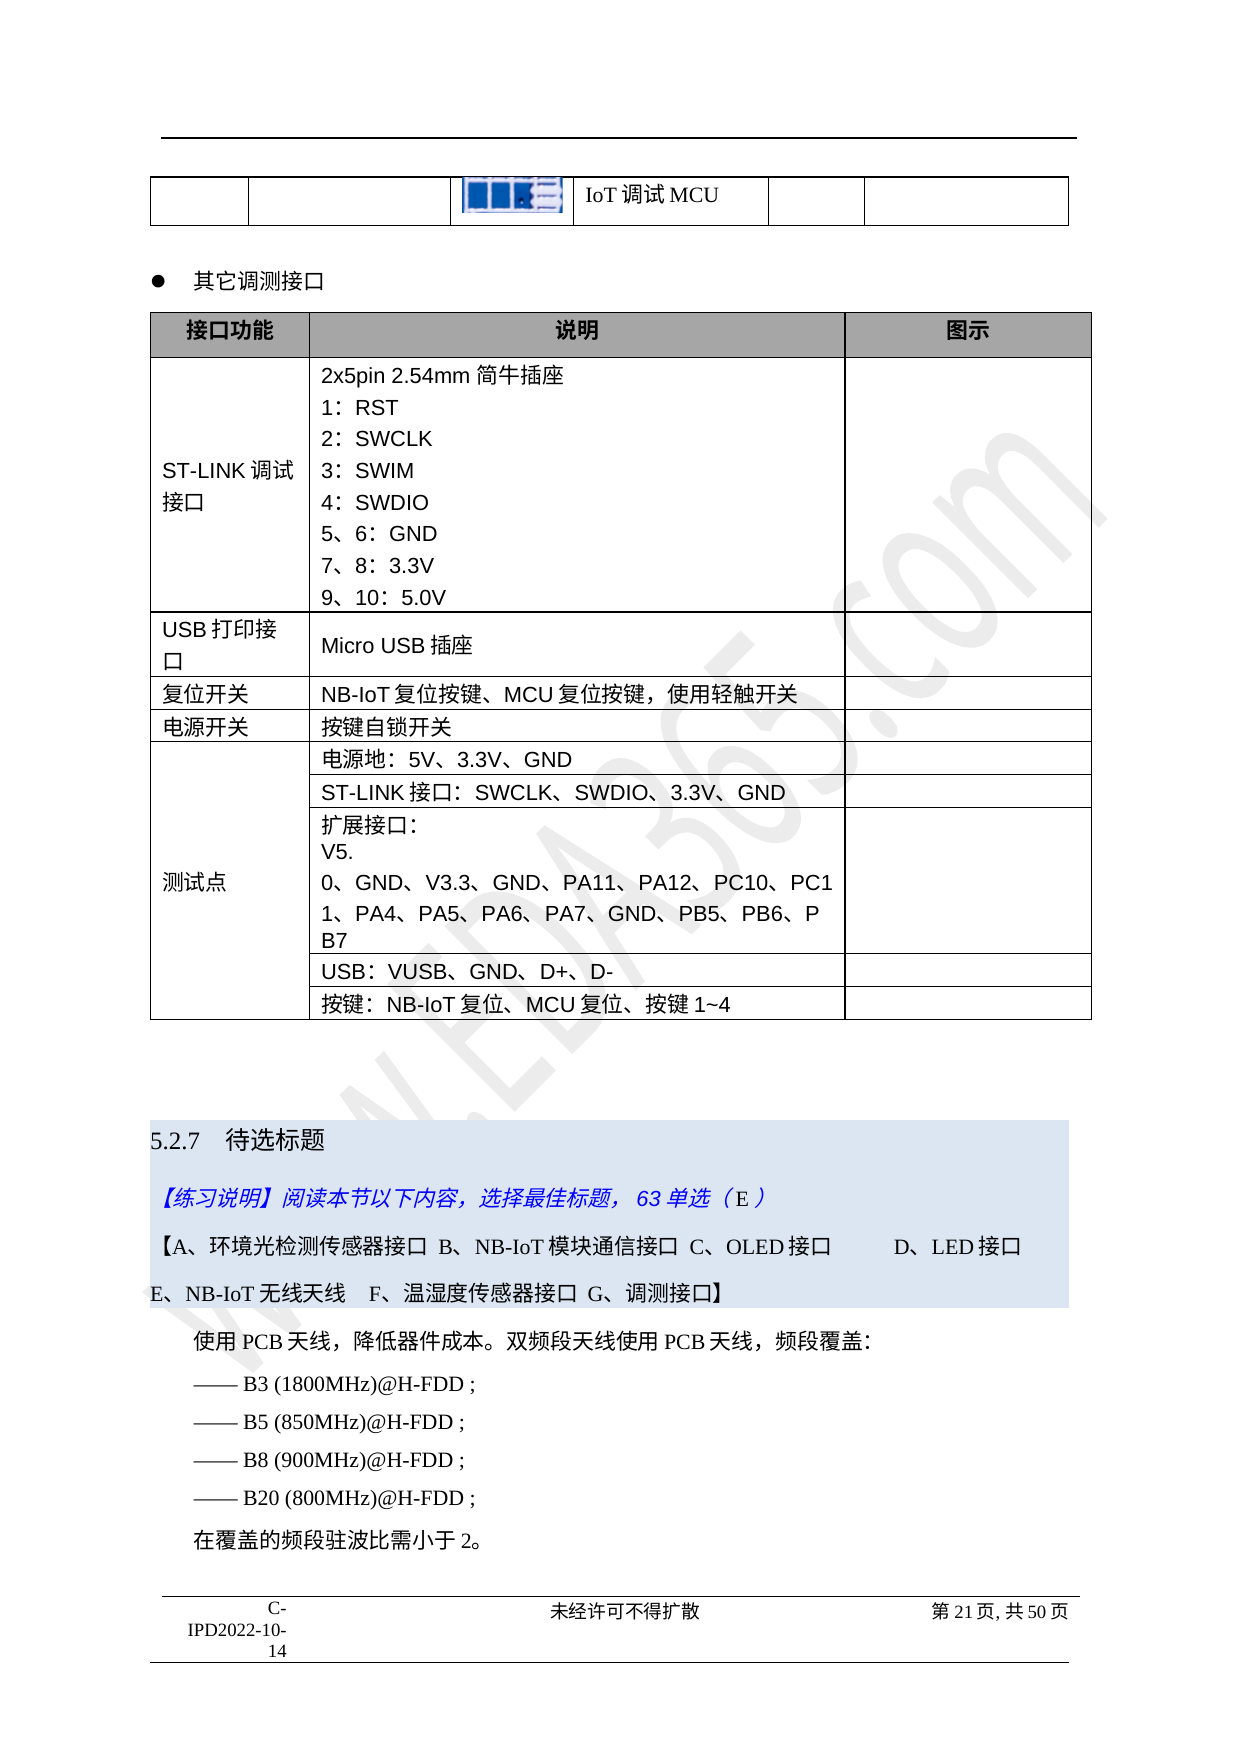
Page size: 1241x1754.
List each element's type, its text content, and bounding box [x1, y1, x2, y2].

table_cell [865, 178, 1068, 225]
table_cell 2x5pin 2.54mm 简牛插座 1：RST 2：SWCLK 3：SWIM 4：SWDIO 5、6：GND 7、8：3.3V 9、10：5.0V [310, 358, 844, 611]
table_cell 按键自锁开关 [310, 710, 844, 741]
table_header 接口功能 [151, 313, 309, 357]
text —— B3 (1800MHz)@H-FDD ; [150, 1371, 1069, 1397]
text 在覆盖的频段驻波比需小于2。 [150, 1523, 1069, 1554]
table_cell NB-IoT复位按键、MCU复位按键，使用轻触开关 [310, 677, 844, 708]
table_cell 复位开关 [151, 677, 309, 708]
table_cell [846, 775, 1091, 807]
table_cell [846, 358, 1091, 611]
table_cell M13 [451, 178, 573, 225]
table_cell 通过PC模拟NB-IoT调试MCU [574, 178, 768, 225]
table_cell 测试点 [151, 742, 309, 1018]
text —— B8 (900MHz)@H-FDD ; [150, 1447, 1069, 1472]
table_cell Micro USB插座 [310, 613, 844, 676]
table_cell [846, 987, 1091, 1018]
text —— B20 (800MHz)@H-FDD ; [150, 1485, 1069, 1510]
text —— B5 (850MHz)@H-FDD ; [150, 1409, 1069, 1434]
table_cell USB打印接口 [151, 613, 309, 676]
table_cell [846, 808, 1091, 953]
subtitle 待选标题 [150, 1120, 1069, 1156]
table_cell [846, 613, 1091, 676]
text 【A、环境光检测传感器接口 B、NB-IoT模块通信接口 C、OLED接口 D、LED接口 [150, 1229, 1069, 1261]
table_cell [846, 677, 1091, 708]
table_cell ST-LINK调试接口 [151, 358, 309, 611]
table_cell [769, 178, 864, 225]
table_cell [249, 178, 450, 225]
table_cell USB：VUSB、GND、D+、D- [310, 954, 844, 986]
table_header 图示 [846, 313, 1091, 357]
text E、NB-IoT无线天线 F、温湿度传感器接口 G、调测接口】 [150, 1276, 1069, 1308]
table_cell 电源开关 [151, 710, 309, 741]
table_cell [846, 742, 1091, 774]
text 【练习说明】阅读本节以下内容，选择最佳标题， 63单选（ E ） [150, 1181, 1069, 1213]
table_cell ST-LINK接口：SWCLK、SWDIO、3.3V、GND [310, 775, 844, 807]
text 使用PCB天线，降低器件成本。双频段天线使用PCB天线，频段覆盖： [150, 1324, 1069, 1356]
list 其它调测接口 [150, 264, 1069, 296]
table_header 说明 [310, 313, 844, 357]
table_cell 电源地：5V、3.3V、GND [310, 742, 844, 774]
picture [462, 177, 563, 213]
table_cell [846, 954, 1091, 986]
table_cell [151, 178, 248, 225]
table_cell [846, 710, 1091, 741]
table_cell 扩展接口：V5.0、GND、V3.3、GND、PA11、PA12、PC10、PC11、PA4、PA5、PA6、PA7、GND、PB5、PB6、PB7 [310, 808, 844, 953]
table_cell 按键：NB-IoT复位、MCU复位、按键1~4 [310, 987, 844, 1018]
